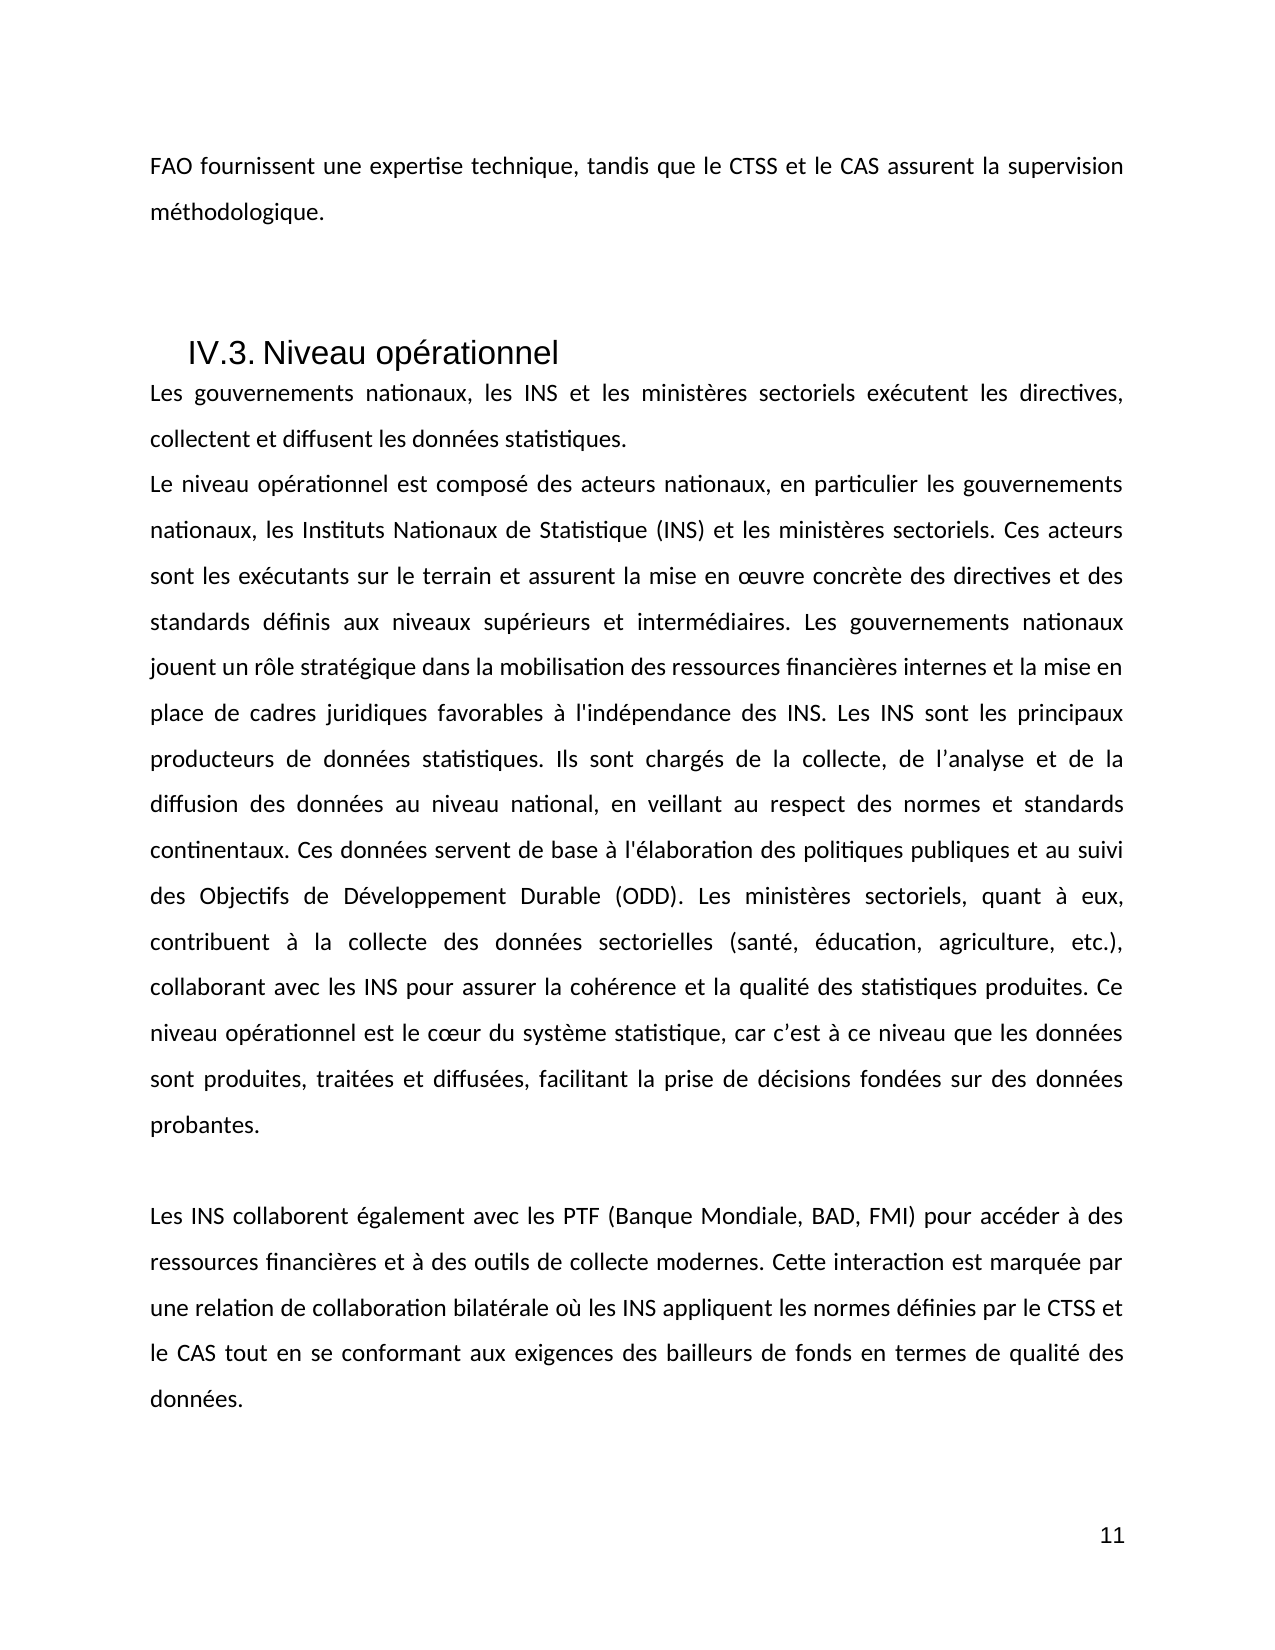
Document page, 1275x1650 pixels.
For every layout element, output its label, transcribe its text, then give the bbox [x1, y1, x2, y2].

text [150, 150, 1125, 226]
subtitle Niveau opérationnel [187, 333, 1125, 371]
text Les gouvernements nationaux, les INS et les ministères sectoriels exécutent les directives, collectent et diffusent les données statistiques. [150, 377, 1125, 453]
text Le niveau opérationnel est composé des acteurs nationaux, en particulier les gouvernements nationaux, les Instituts Nationaux de Statistique (INS) et les ministères sectoriels. Ces acteurs sont les exécutants sur le terrain et assurent la mise en œuvre concrète des directives et des standards définis aux niveaux supérieurs et intermédiaires. Les gouvernements nationaux jouent un rôle stratégique dans la mobilisation des ressources financières internes et la mise en place de cadres juridiques favorables à l'indépendance des INS. Les INS sont les principaux producteurs de données statistiques. Ils sont chargés de la collecte, de l’analyse et de la diffusion des données au niveau national, en veillant au respect des normes et standards continentaux. Ces données servent de base à l'élaboration des politiques publiques et au suivi des Objectifs de Développement Durable (ODD). Les ministères sectoriels, quant à eux, contribuent à la collecte des données sectorielles (santé, éducation, agriculture, etc.), collaborant avec les INS pour assurer la cohérence et la qualité des statistiques produites. Ce niveau opérationnel est le cœur du système statistique, car c’est à ce niveau que les données sont produites, traitées et diffusées, facilitant la prise de décisions fondées sur des données probantes. [150, 468, 1125, 1139]
text Les INS collaborent également avec les PTF (Banque Mondiale, BAD, FMI) pour accéder à des ressources financières et à des outils de collecte modernes. Cette interaction est marquée par une relation de collaboration bilatérale où les INS appliquent les normes définies par le CTSS et le CAS tout en se conformant aux exigences des bailleurs de fonds en termes de qualité des données. [150, 1200, 1125, 1414]
